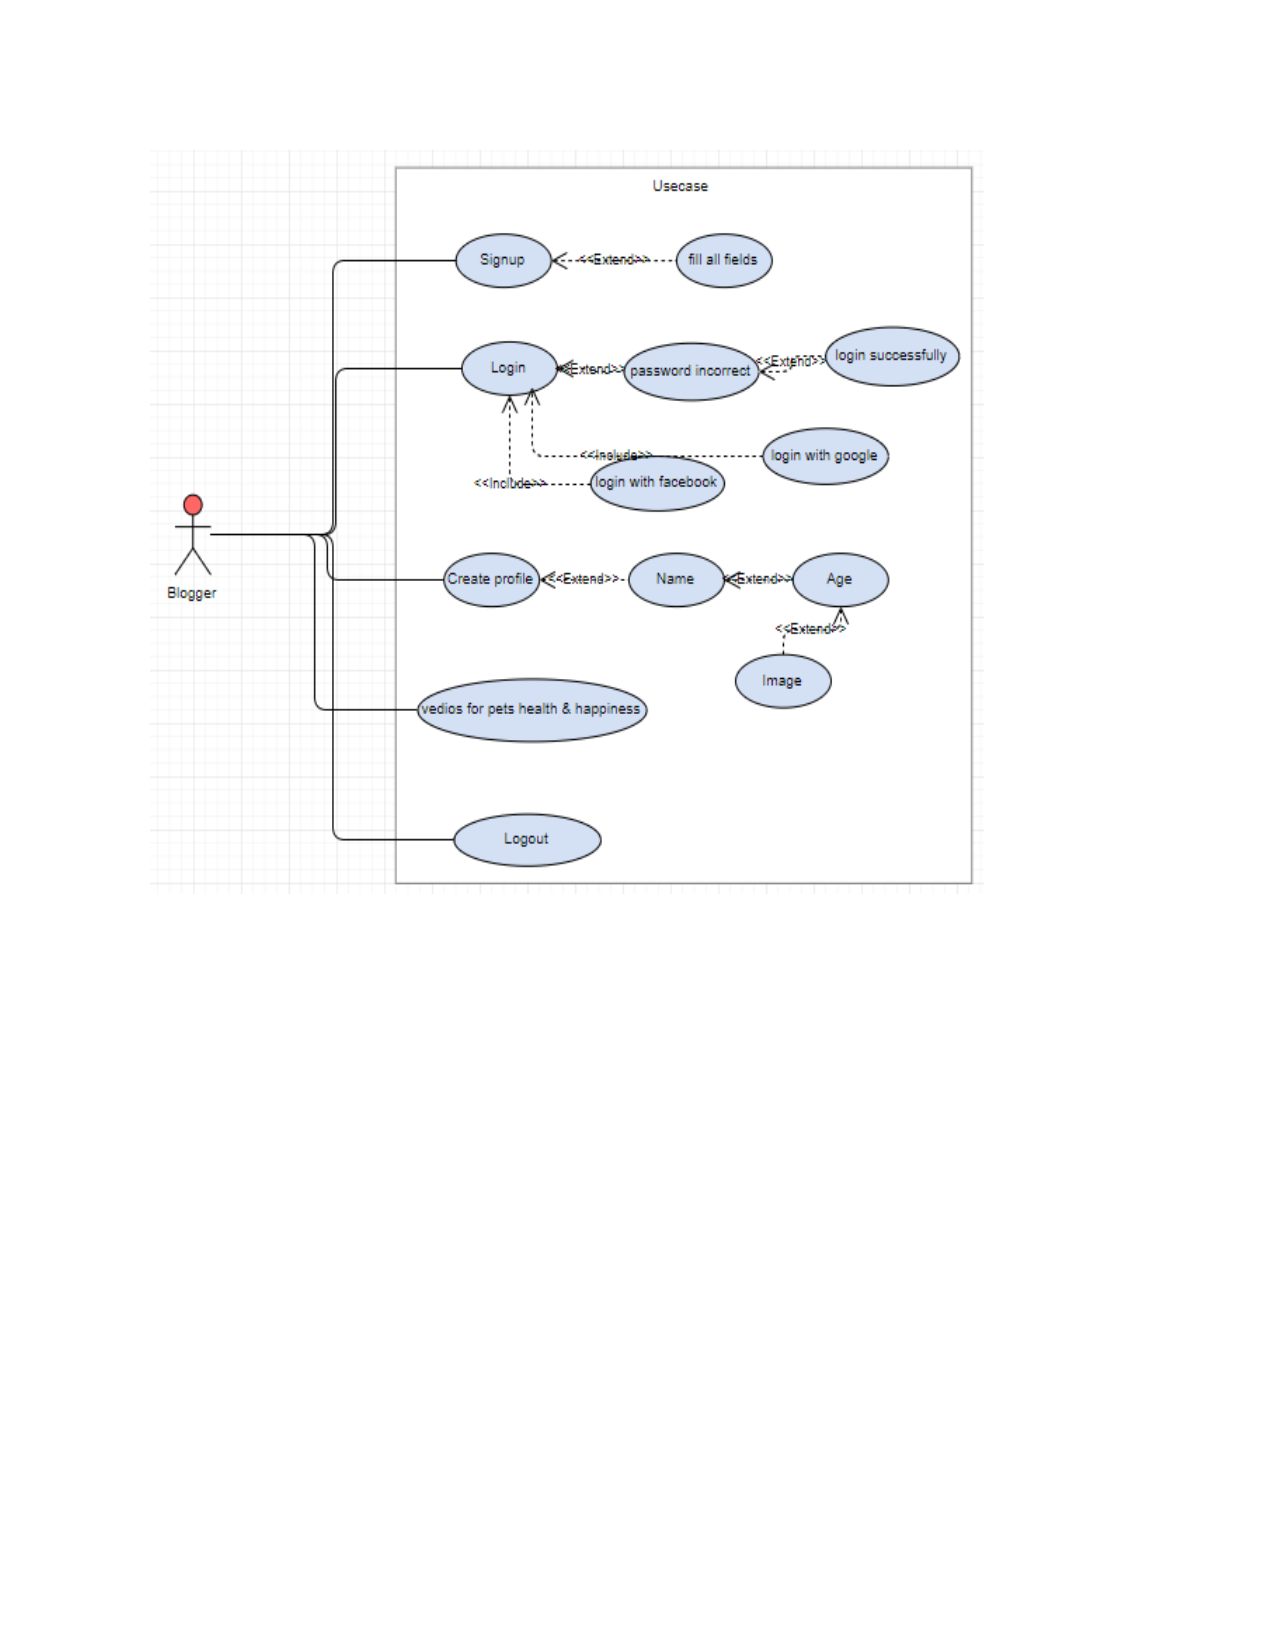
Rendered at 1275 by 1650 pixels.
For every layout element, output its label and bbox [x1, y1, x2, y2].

picture [150, 150, 985, 894]
